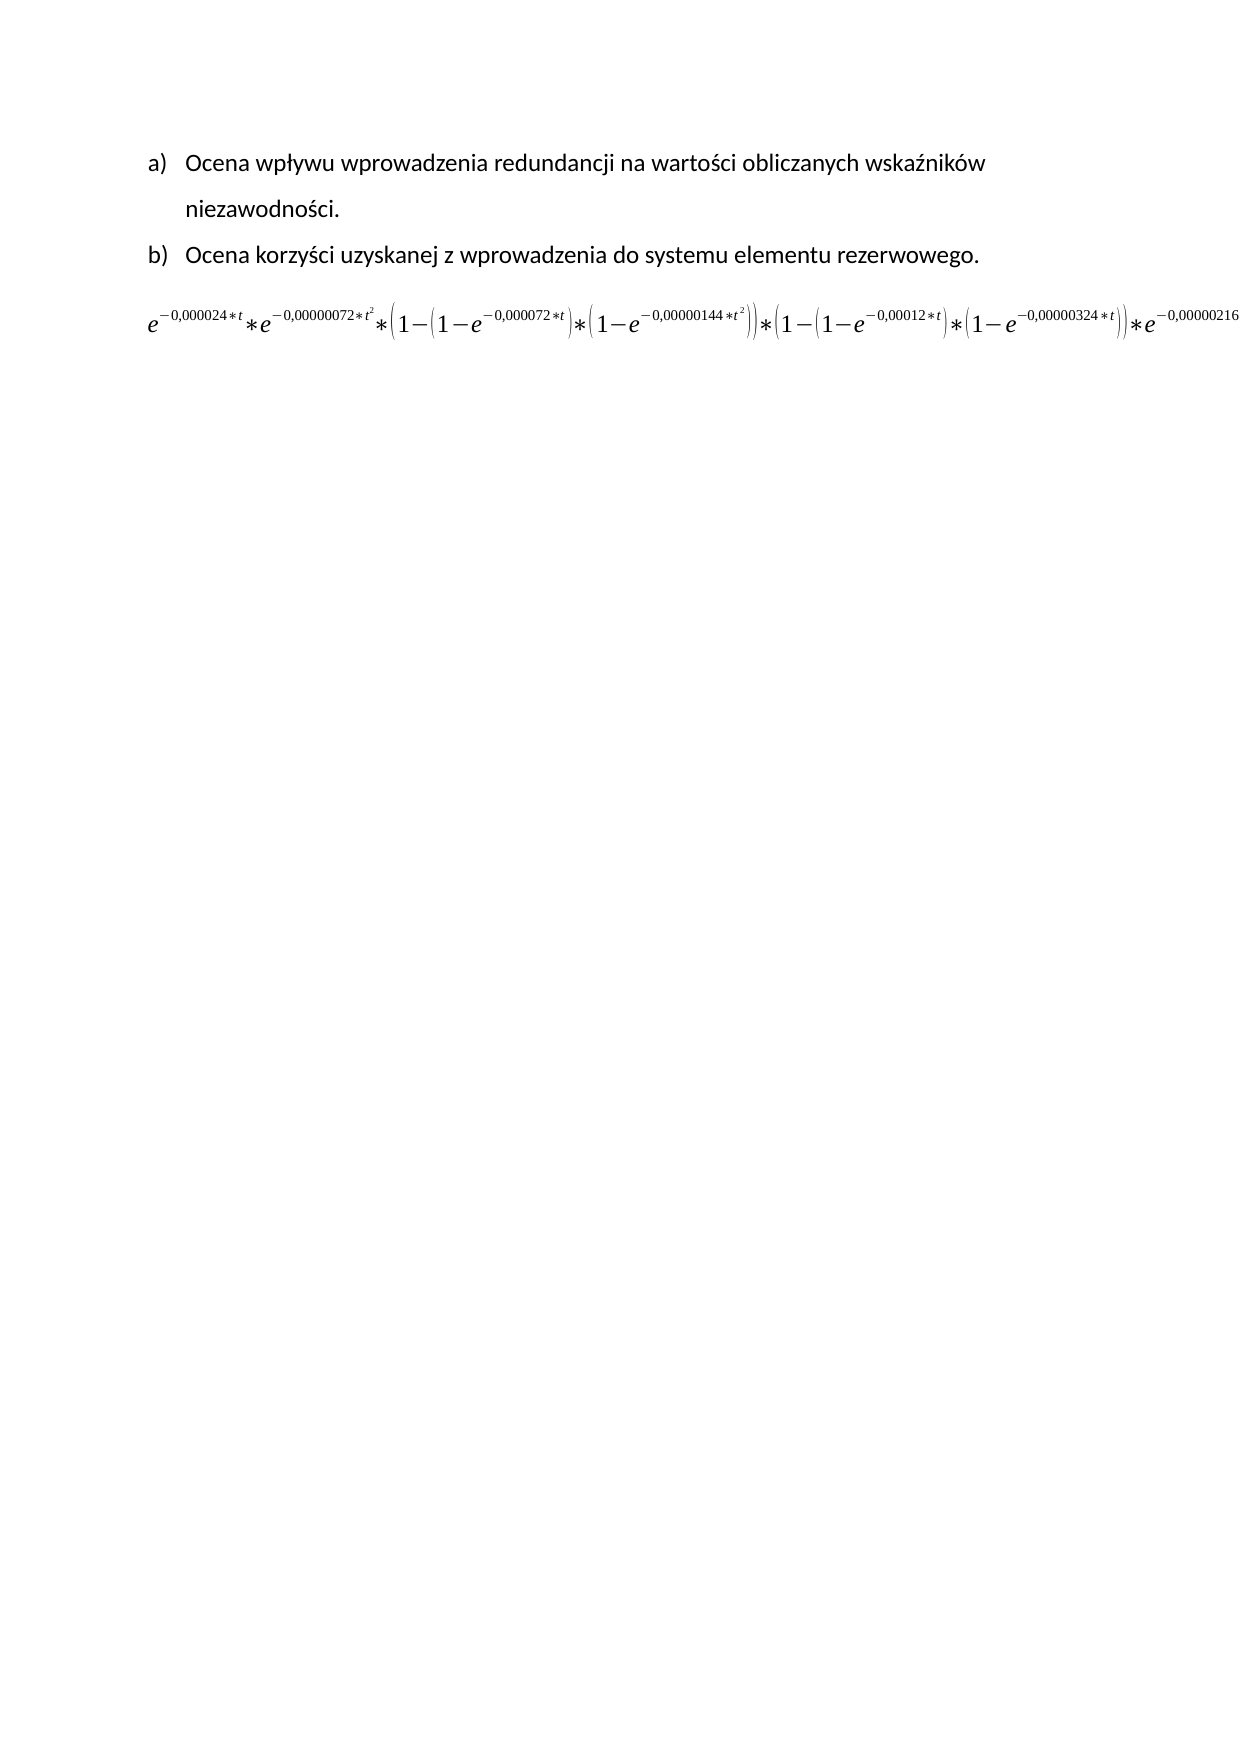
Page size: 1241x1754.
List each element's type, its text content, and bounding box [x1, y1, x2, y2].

list Ocena korzyści uzyskanej z wprowadzenia do systemu elementu rezerwowego. [148, 239, 1093, 269]
list Ocena wpływu wprowadzenia redundancji na wartości obliczanych wskaźników niezawodności. [148, 148, 1093, 224]
